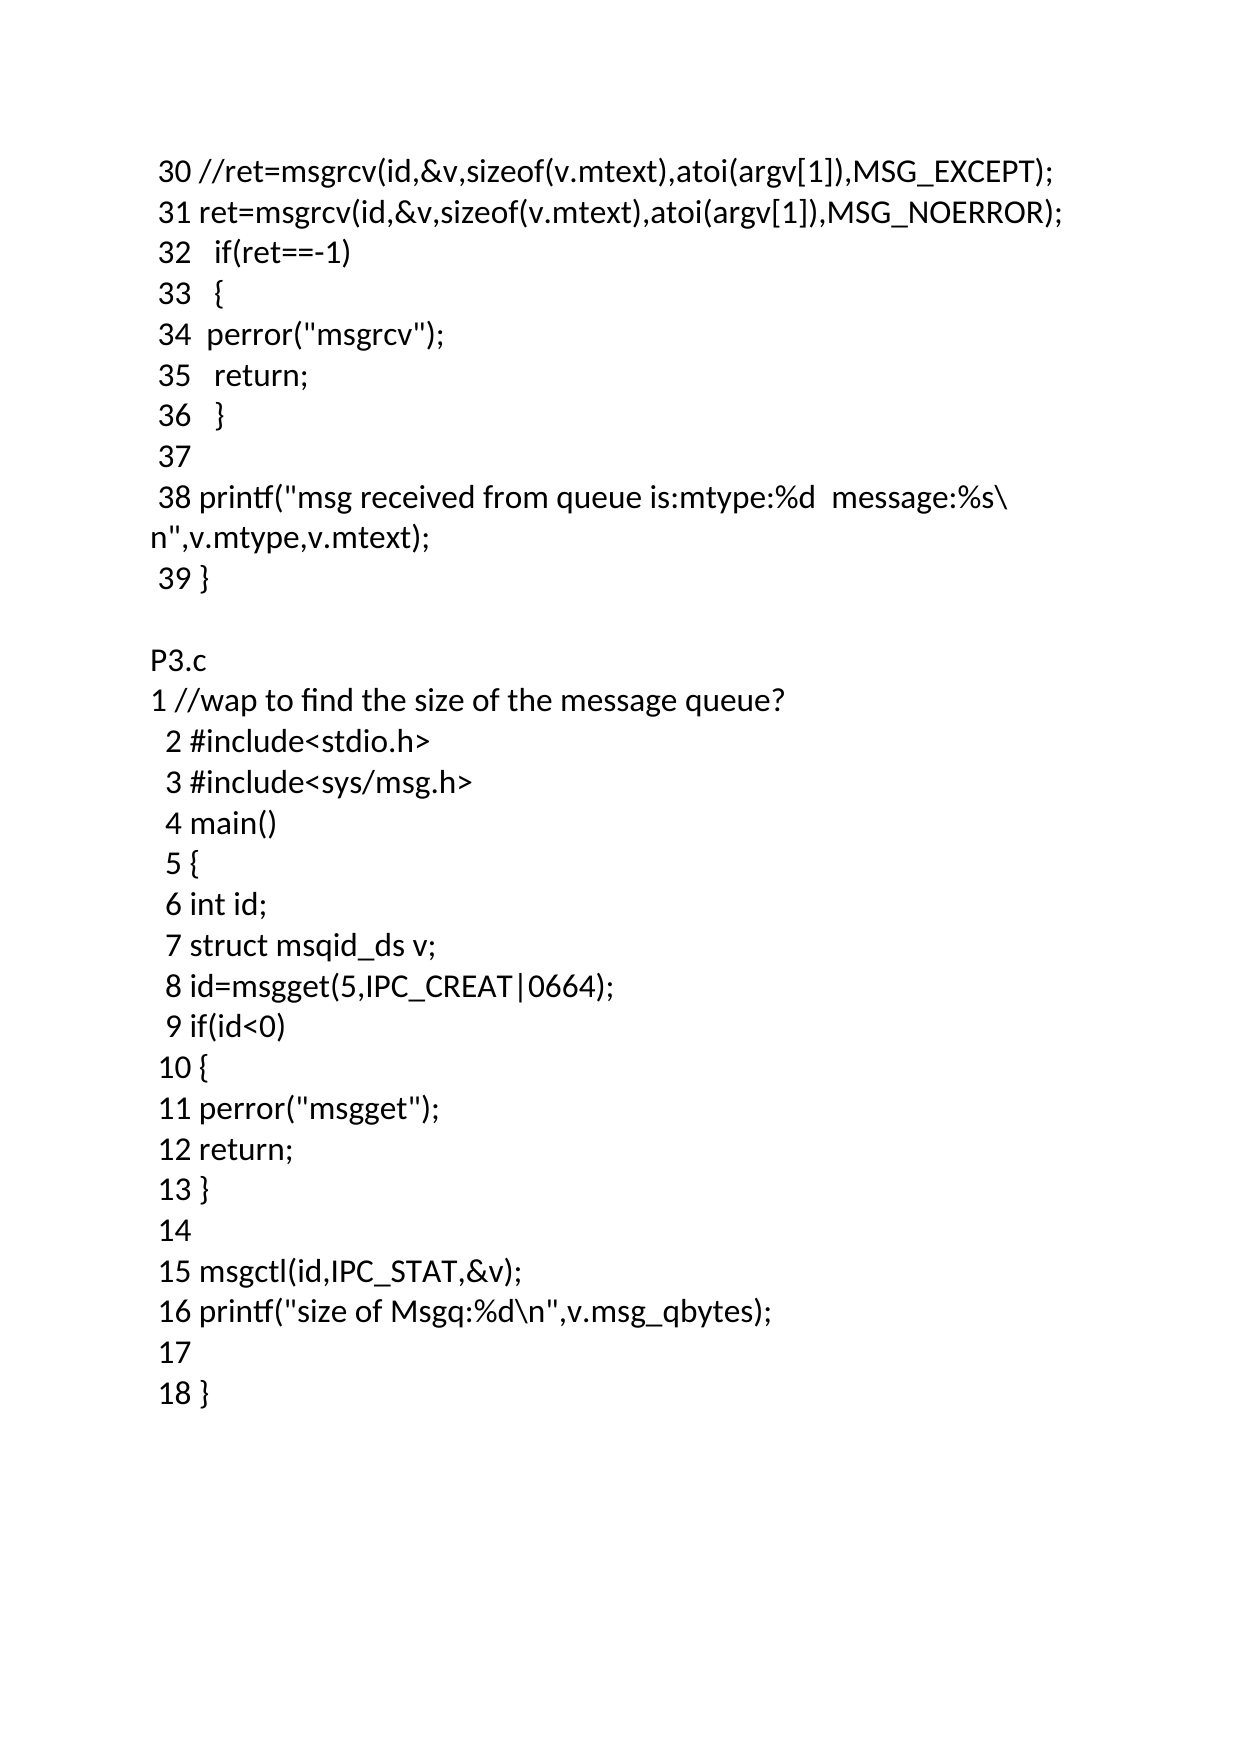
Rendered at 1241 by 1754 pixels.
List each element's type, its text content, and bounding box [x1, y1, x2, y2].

text 6 int id; [150, 883, 1090, 924]
text 17 [150, 1331, 1090, 1372]
text 38 printf("msg received from queue is:mtype:%d message:%s\n",v.mtype,v.mtext); [150, 476, 1090, 557]
text P3.c [150, 639, 1090, 679]
text 16 printf("size of Msgq:%d\n",v.msg_qbytes); [150, 1290, 1090, 1331]
text 5 { [150, 842, 1090, 883]
text 10 { [150, 1046, 1090, 1087]
text 4 main() [150, 802, 1090, 842]
text 14 [150, 1209, 1090, 1250]
text 7 struct msqid_ds v; [150, 924, 1090, 964]
text 34 perror("msgrcv"); [150, 313, 1090, 354]
text 15 msgctl(id,IPC_STAT,&v); [150, 1250, 1090, 1290]
text 37 [150, 435, 1090, 476]
text 1 //wap to find the size of the message queue? [150, 679, 1090, 720]
text 18 } [150, 1372, 1090, 1413]
text 35 return; [150, 354, 1090, 394]
text 8 id=msgget(5,IPC_CREAT|0664); [150, 964, 1090, 1005]
text 9 if(id<0) [150, 1005, 1090, 1046]
text 39 } [150, 557, 1090, 598]
text 11 perror("msgget"); [150, 1087, 1090, 1127]
text 30 //ret=msgrcv(id,&v,sizeof(v.mtext),atoi(argv[1]),MSG_EXCEPT); [150, 150, 1090, 191]
text 13 } [150, 1168, 1090, 1209]
text 2 #include<stdio.h> [150, 720, 1090, 761]
text 36 } [150, 394, 1090, 435]
text 31 ret=msgrcv(id,&v,sizeof(v.mtext),atoi(argv[1]),MSG_NOERROR); [150, 191, 1090, 231]
text 33 { [150, 272, 1090, 313]
text 32 if(ret==-1) [150, 231, 1090, 272]
text 3 #include<sys/msg.h> [150, 761, 1090, 802]
text 12 return; [150, 1127, 1090, 1168]
